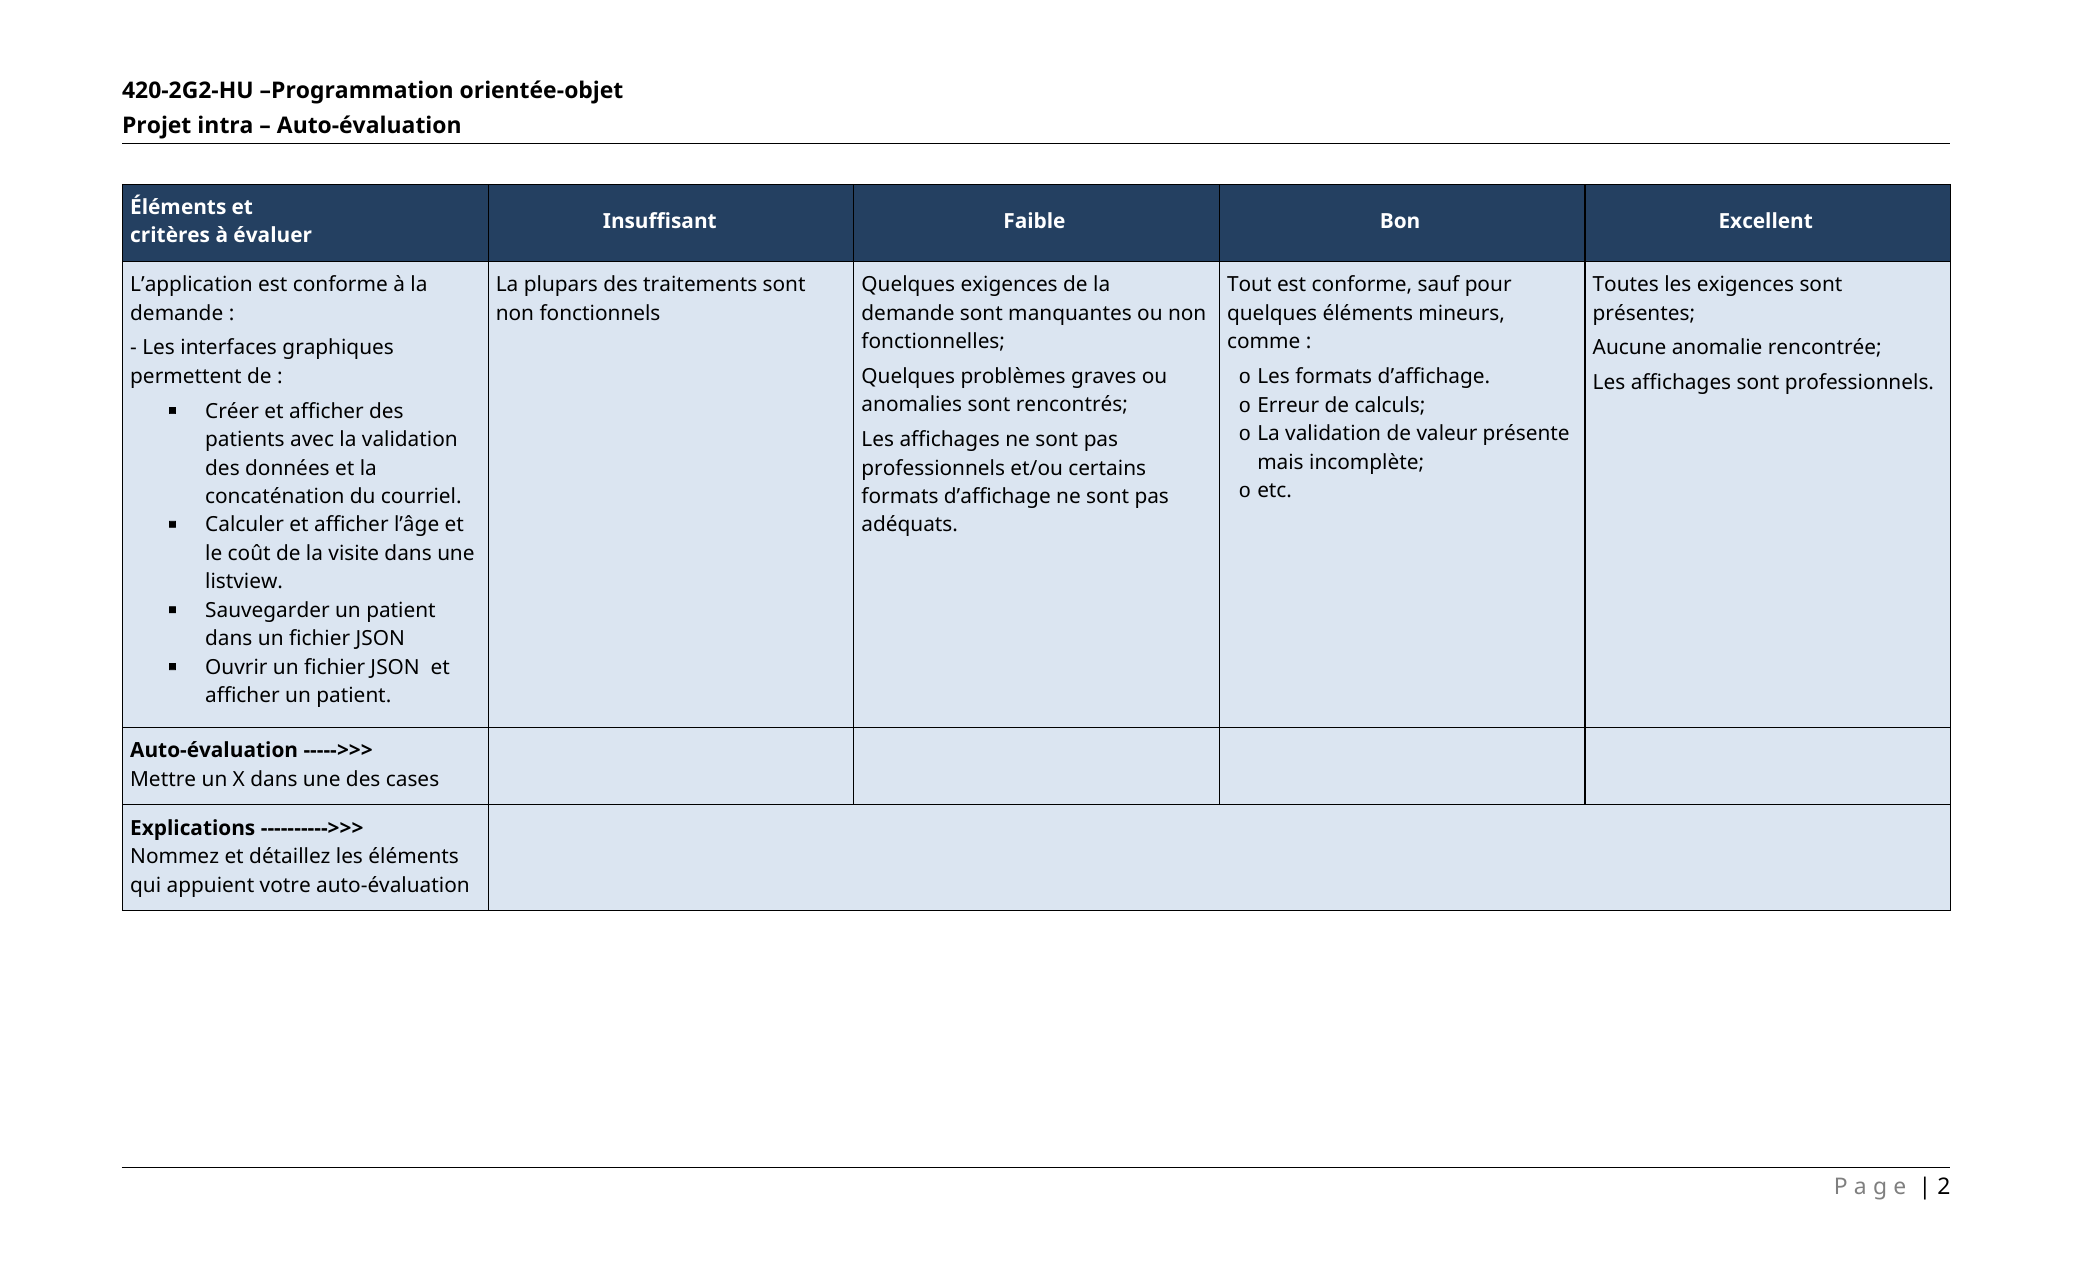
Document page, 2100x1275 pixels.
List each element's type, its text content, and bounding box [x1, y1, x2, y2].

table_cell Toutes les exigences sont présentes; Aucune anomalie rencontrée; Les affichages sont professionnels. [1586, 262, 1950, 727]
table_cell [1220, 728, 1584, 804]
table_cell Tout est conforme, sauf pour quelques éléments mineurs, comme : Les formats d’affichage. Erreur de calculs; La validation de valeur présente mais incomplète; etc. [1220, 262, 1584, 727]
table_header Bon [1220, 185, 1584, 261]
table_cell L’application est conforme à la demande : - Les interfaces graphiques permettent de : Créer et afficher des patients avec la validation des données et la concaténation du courriel. Calculer et afficher l’âge et le coût de la visite dans une listview. Sauvegarder un patient dans un fichier JSON Ouvrir un fichier JSON et afficher un patient. [123, 262, 488, 727]
table_cell Explications ---------->>> Nommez et détaillez les éléments qui appuient votre auto-évaluation [123, 805, 488, 910]
table_cell [489, 728, 853, 804]
table_cell Auto-évaluation ----->>> Mettre un X dans une des cases [123, 728, 488, 804]
table_header Faible [854, 185, 1219, 261]
table_cell [1586, 728, 1950, 804]
table_header Excellent [1586, 185, 1950, 261]
table_cell Quelques exigences de la demande sont manquantes ou non fonctionnelles; Quelques problèmes graves ou anomalies sont rencontrés; Les affichages ne sont pas professionnels et/ou certains formats d’affichage ne sont pas adéquats. [854, 262, 1219, 727]
table_header Éléments et critères à évaluer [123, 185, 488, 261]
table_cell La plupars des traitements sont non fonctionnels [489, 262, 853, 727]
table_header Insuffisant [489, 185, 853, 261]
table_cell [489, 805, 1950, 910]
table_cell [854, 728, 1219, 804]
